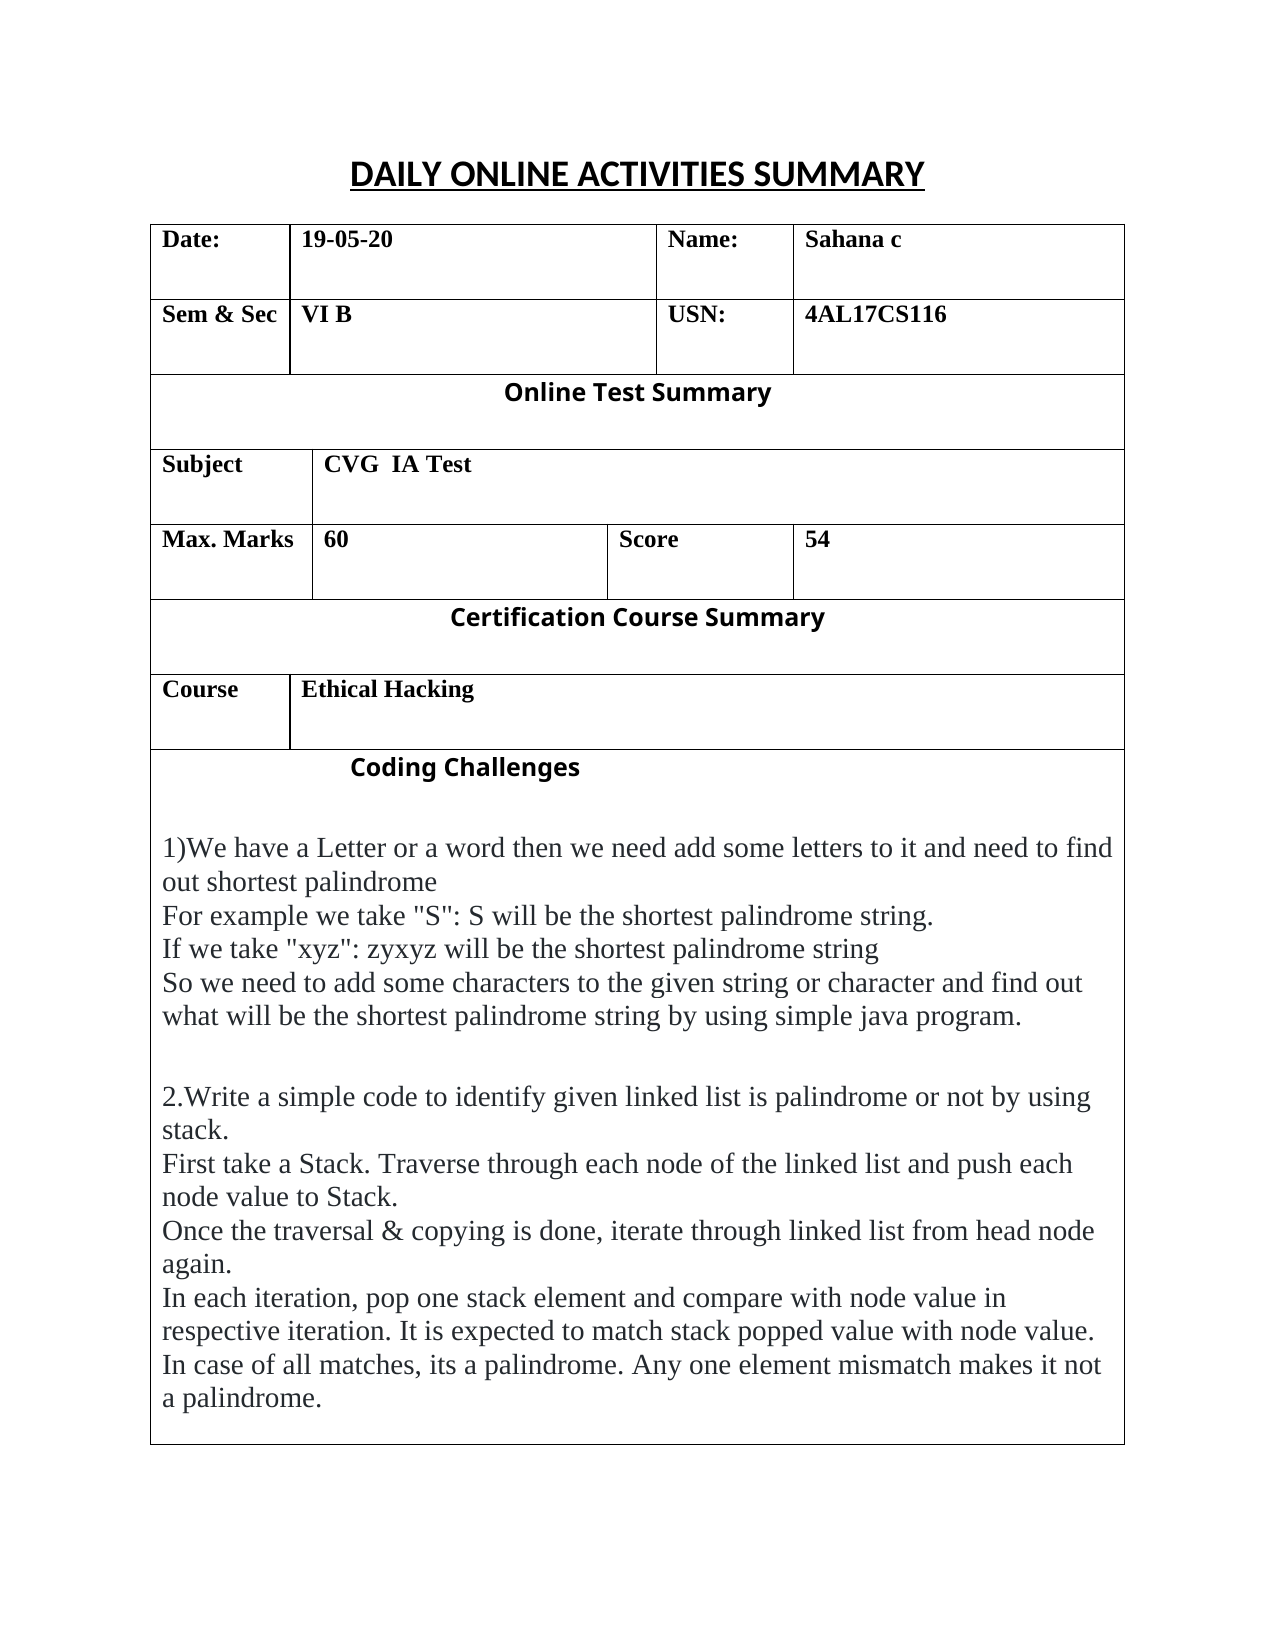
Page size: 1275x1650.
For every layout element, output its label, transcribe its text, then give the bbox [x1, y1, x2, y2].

text DAILY ONLINE ACTIVITIES SUMMARY [150, 150, 1125, 196]
table_cell CVG IA Test [313, 450, 1124, 523]
table_header Date: [151, 225, 289, 298]
table_cell Subject [151, 450, 312, 523]
table_cell VI B [291, 300, 656, 373]
table_cell Coding Challenges 1)We have a Letter or a word then we need add some letters to it and need to find out shortest palindrome For example we take "S": S will be the shortest palindrome string. If we take "xyz": zyxyz will be the shortest palindrome string So we need to add some characters to the given string or character and find out what will be the shortest palindrome string by using simple java program. 2.Write a simple code to identify given linked list is palindrome or not by using stack. First take a Stack. Traverse through each node of the linked list and push each node value to Stack. Once the traversal & copying is done, iterate through linked list from head node again. In each iteration, pop one stack element and compare with node value in respective iteration. It is expected to match stack popped value with node value. In case of all matches, its a palindrome. Any one element mismatch makes it not a palindrome. [151, 750, 1124, 1444]
table_cell Certification Course Summary [151, 600, 1124, 673]
table_cell Ethical Hacking [291, 675, 1124, 748]
table_cell Course [151, 675, 289, 748]
table_header 19-05-20 [291, 225, 656, 298]
table_cell USN: [657, 300, 793, 373]
table_cell 4AL17CS116 [794, 300, 1124, 373]
table_cell Max. Marks [151, 525, 312, 598]
table_cell Online Test Summary [151, 375, 1124, 448]
table_cell Score [608, 525, 793, 598]
table_header Sahana c [794, 225, 1124, 298]
table_cell 54 [794, 525, 1124, 598]
table_cell 60 [313, 525, 607, 598]
table_header Name: [657, 225, 793, 298]
table_cell Sem & Sec [151, 300, 289, 373]
